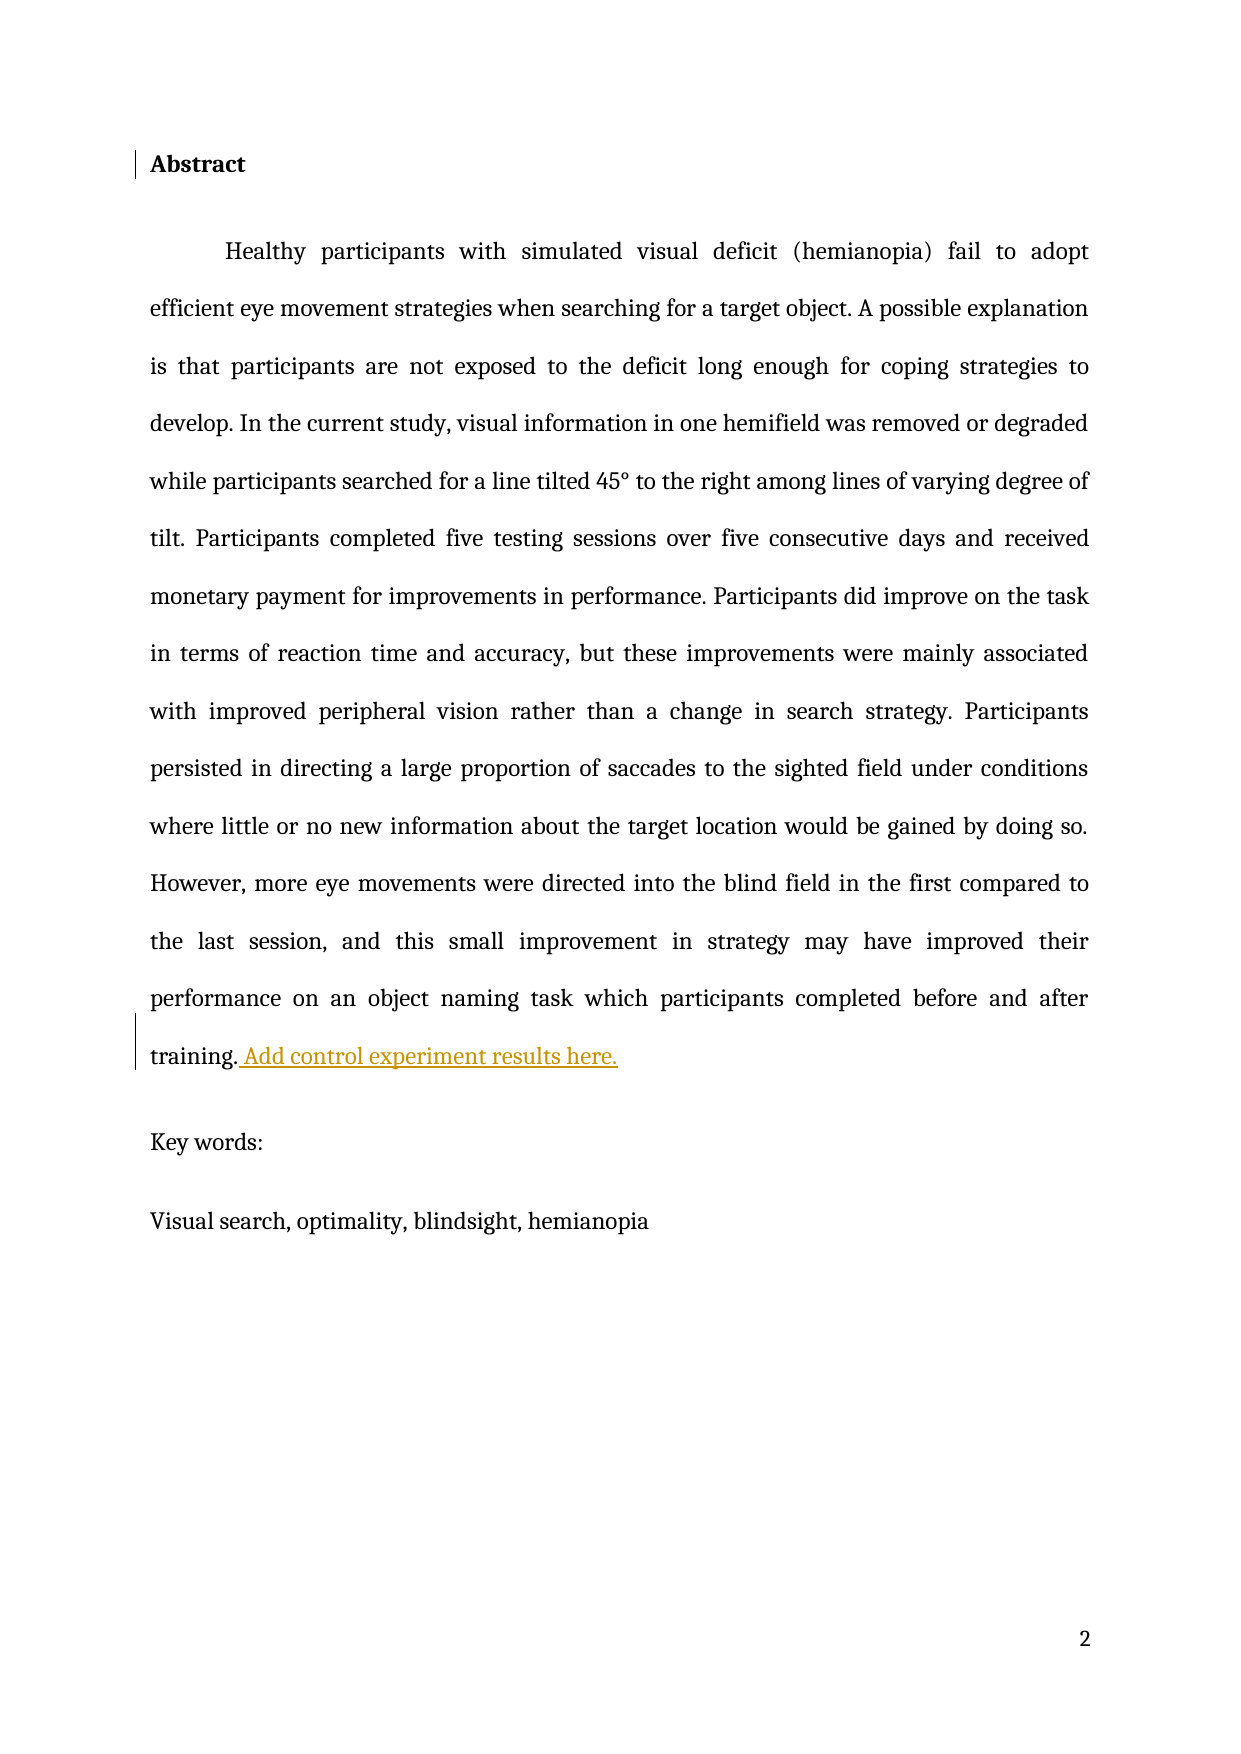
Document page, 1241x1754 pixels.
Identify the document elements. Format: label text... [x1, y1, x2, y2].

text Abstract [150, 150, 1090, 179]
text Key words: [150, 1128, 1090, 1157]
text Healthy participants with simulated visual deficit (hemianopia) fail to adopt efficient eye movement strategies when searching for a target object. A possible explanation is that participants are not exposed to the deficit long enough for coping strategies to develop. In the current study, visual information in one hemifield was removed or degraded while participants searched for a line tilted 45° to the right among lines of varying degree of tilt. Participants completed five testing sessions over five consecutive days and received monetary payment for improvements in performance. Participants did improve on the task in terms of reaction time and accuracy, but these improvements were mainly associated with improved peripheral vision rather than a change in search strategy. Participants persisted in directing a large proportion of saccades to the sighted field under conditions where little or no new information about the target location would be gained by doing so. However, more eye movements were directed into the blind field in the first compared to the last session, and this small improvement in strategy may have improved their performance on an object naming task which participants completed before and after training. [150, 237, 1090, 1070]
text Visual search, optimality, blindsight, hemianopia [150, 1207, 1090, 1235]
